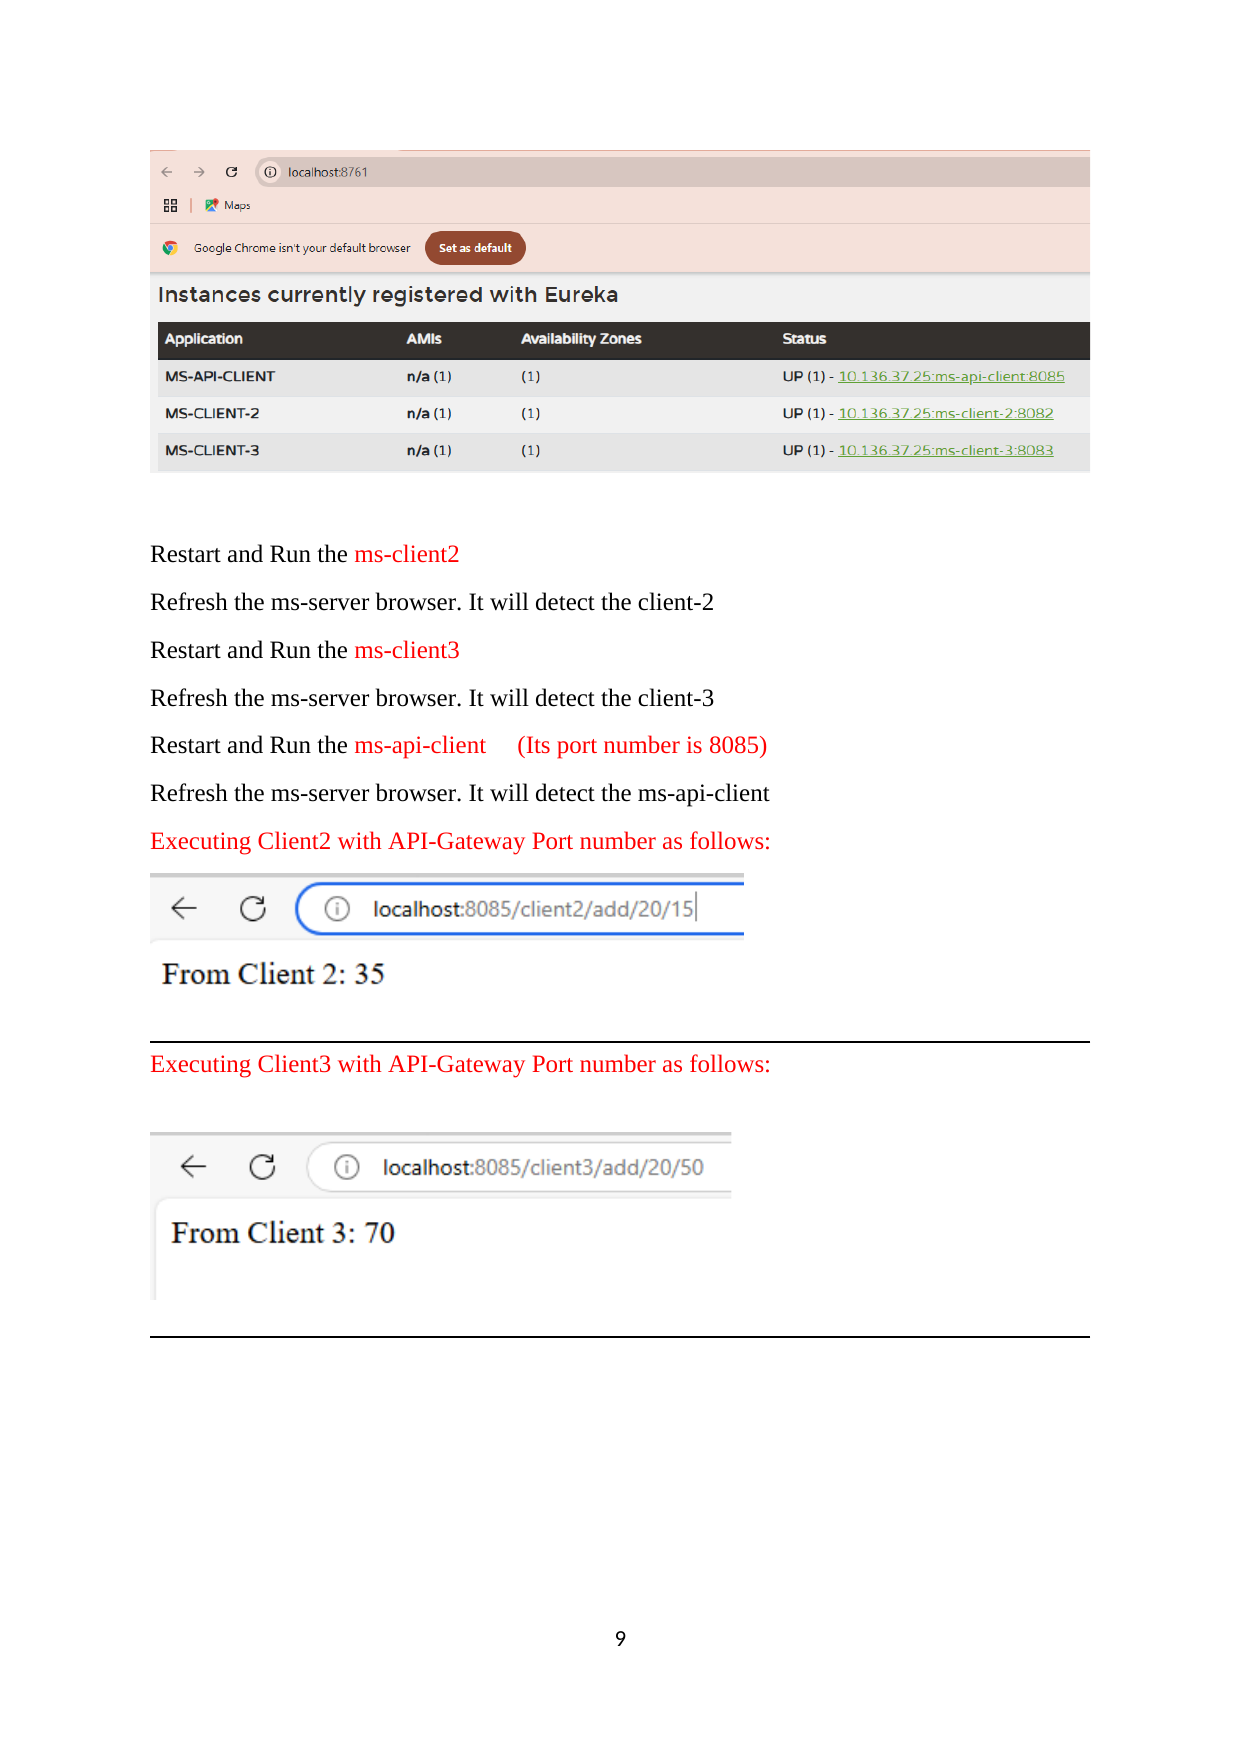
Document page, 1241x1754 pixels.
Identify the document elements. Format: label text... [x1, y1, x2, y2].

text Executing Client2 with API-Gateway Port number as follows: [150, 826, 1090, 854]
picture [150, 873, 744, 1039]
text Refresh the ms-server browser. It will detect the client-2 [150, 587, 1090, 616]
text Refresh the ms-server browser. It will detect the client-3 [150, 683, 1090, 711]
text Restart and Run the ms-client2 [150, 539, 1090, 568]
text Restart and Run the ms-api-client (Its port number is 8085) [150, 730, 1090, 759]
text Refresh the ms-server browser. It will detect the ms-api-client [150, 778, 1090, 807]
text Executing Client3 with API-Gateway Port number as follows: [150, 1049, 1090, 1078]
text Restart and Run the ms-client3 [150, 635, 1090, 664]
picture [150, 1132, 732, 1300]
picture [150, 150, 1091, 473]
